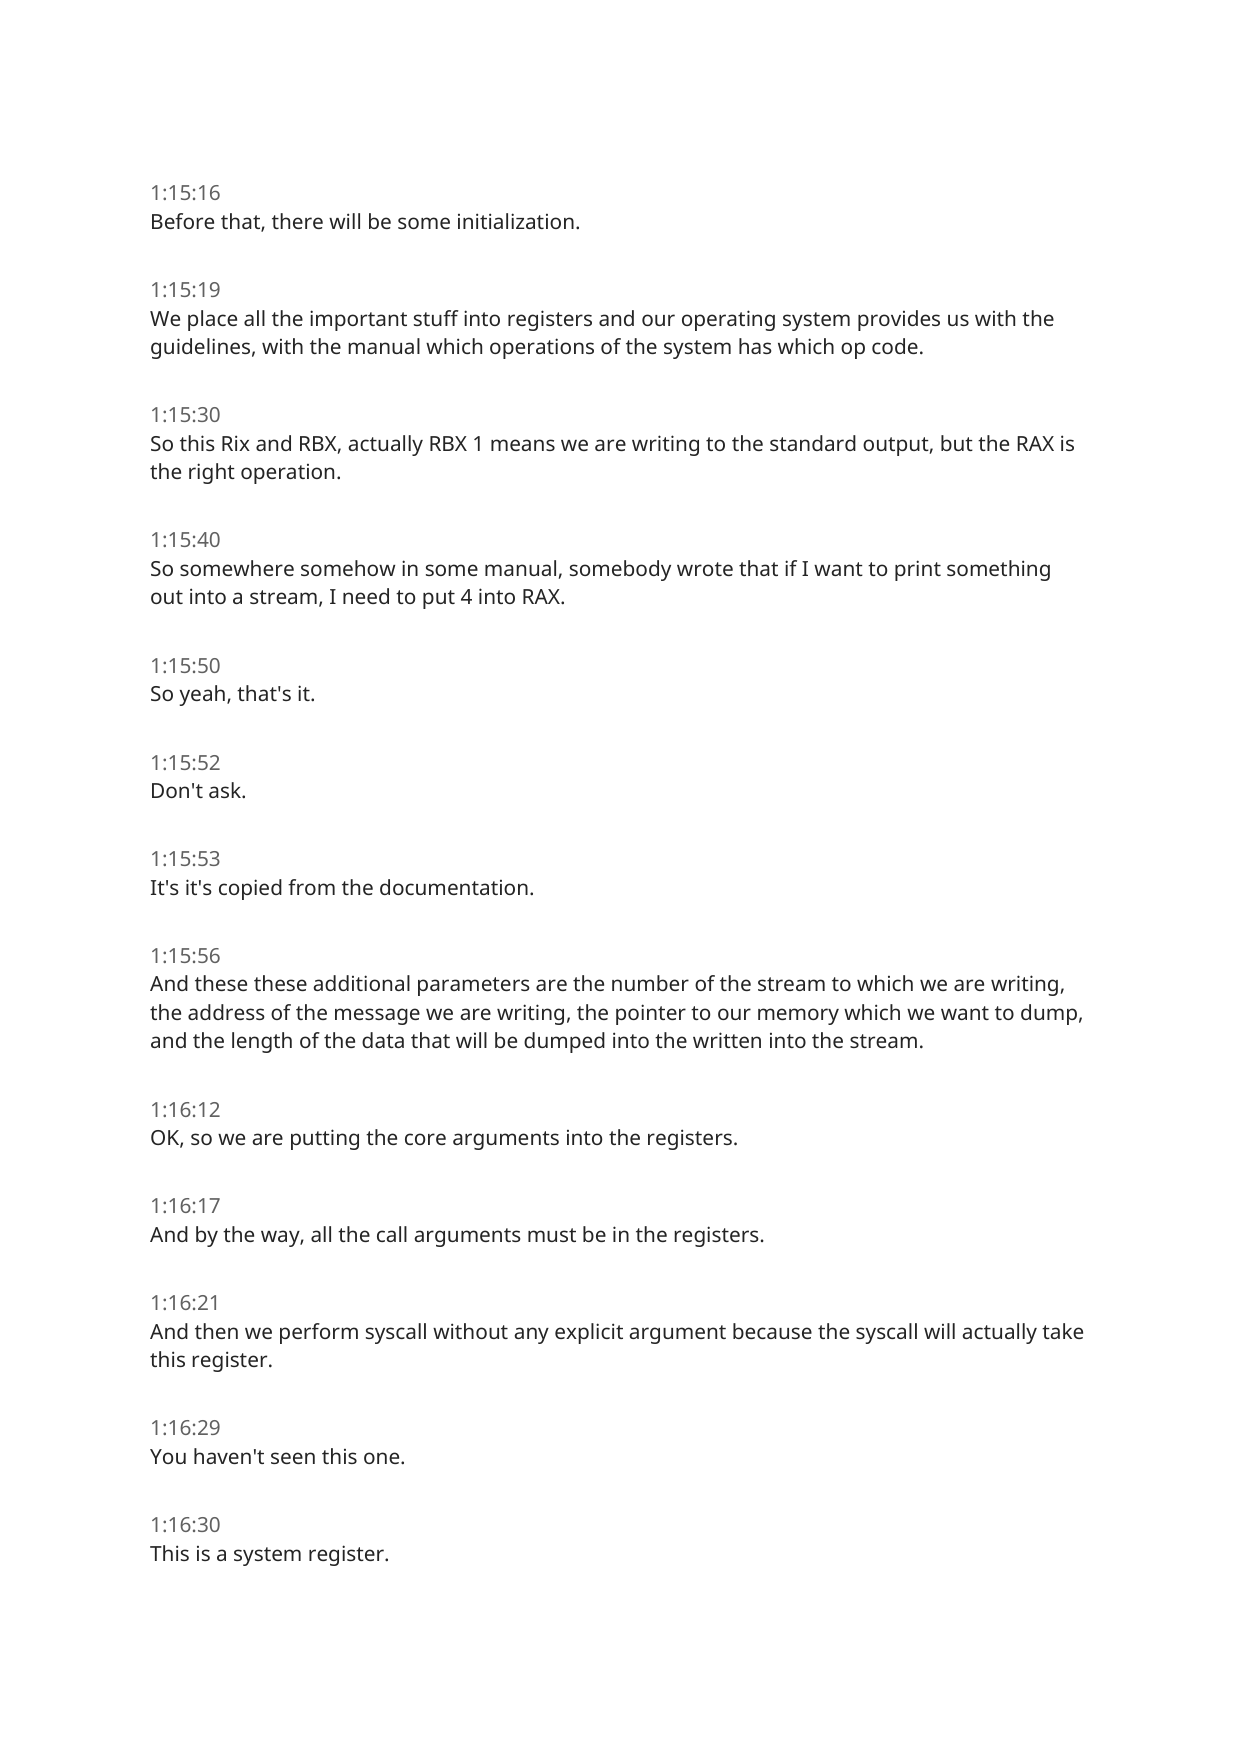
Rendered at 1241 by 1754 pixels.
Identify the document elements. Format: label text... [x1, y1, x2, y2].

text 1:15:53 It's it's copied from the documentation. [150, 816, 1090, 901]
text 1:16:30 This is a system register. [150, 1482, 1090, 1567]
text 1:15:19 We place all the important stuff into registers and our operating system provides us with the guidelines, with the manual which operations of the system has which op code. [150, 247, 1090, 361]
text 1:15:30 So this Rix and RBX, actually RBX 1 means we are writing to the standard output, but the RAX is the right operation. [150, 372, 1090, 486]
text 1:15:50 So yeah, that's it. [150, 622, 1090, 708]
text 1:15:52 Don't ask. [150, 719, 1090, 804]
text 1:16:12 OK, so we are putting the core arguments into the registers. [150, 1066, 1090, 1152]
text 1:16:17 And by the way, all the call arguments must be in the registers. [150, 1163, 1090, 1248]
text 1:15:56 And these these additional parameters are the number of the stream to which we are writing, the address of the message we are writing, the pointer to our memory which we want to dump, and the length of the data that will be dumped into the written into the stream. [150, 913, 1090, 1055]
text 1:15:16 Before that, there will be some initialization. [150, 150, 1090, 235]
text 1:16:21 And then we perform syscall without any explicit argument because the syscall will actually take this register. [150, 1260, 1090, 1374]
text 1:16:29 You haven't seen this one. [150, 1385, 1090, 1470]
text 1:15:40 So somewhere somehow in some manual, somebody wrote that if I want to print something out into a stream, I need to put 4 into RAX. [150, 497, 1090, 611]
